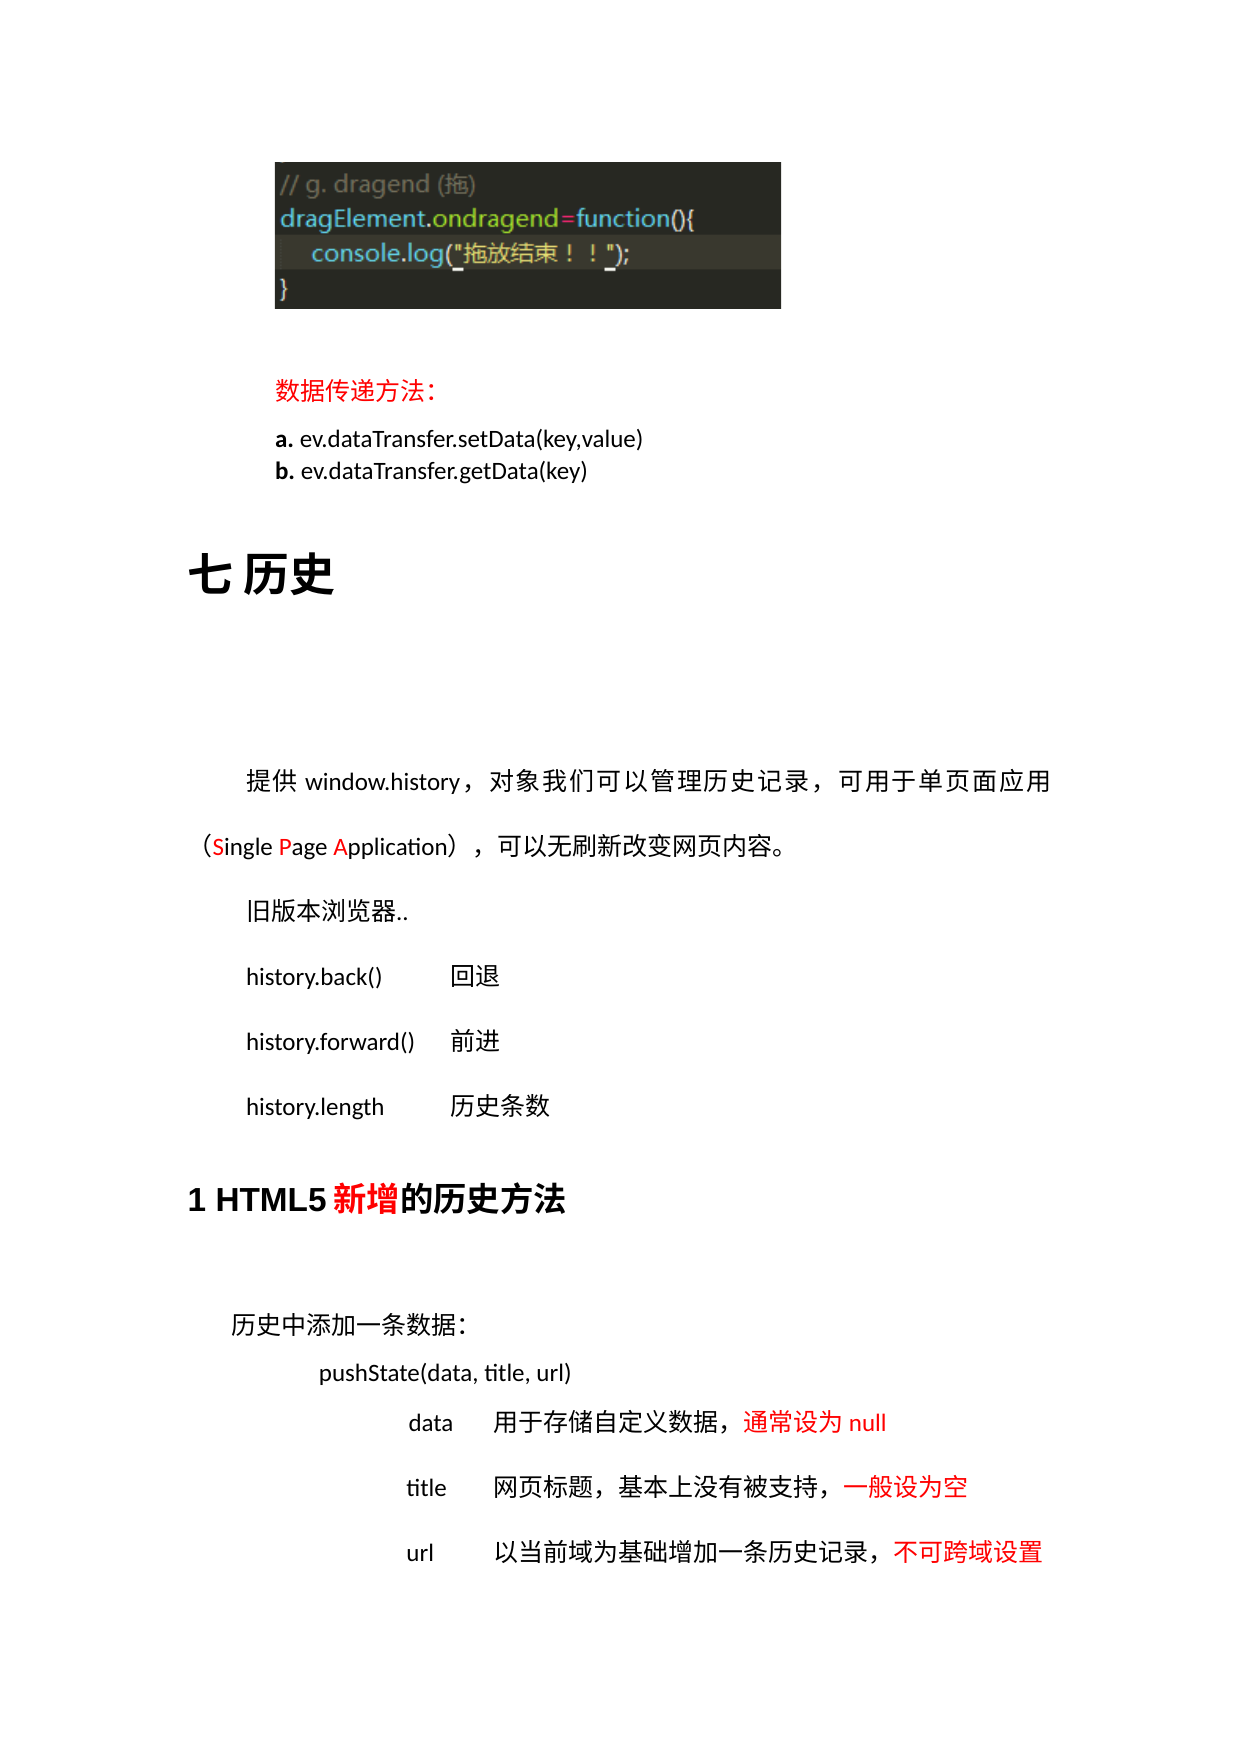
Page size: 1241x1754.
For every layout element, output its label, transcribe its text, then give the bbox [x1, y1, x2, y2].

text url 以当前域为基础增加一条历史记录，不可跨域设置 [237, 1518, 1053, 1583]
picture [274, 162, 782, 309]
text b. ev.dataTransfer.getData(key) [216, 454, 1053, 487]
text history.back() 回退 [187, 942, 1053, 1007]
subtitle 七 历史 [187, 522, 1053, 620]
text 历史中添加一条数据： [187, 1291, 1053, 1356]
text history.length 历史条数 [187, 1072, 1053, 1137]
text pushState(data, title, url) [275, 1356, 1053, 1388]
text a. ev.dataTransfer.setData(key,value) [216, 422, 1053, 454]
text data 用于存储自定义数据，通常设为null [350, 1388, 1053, 1453]
text 旧版本浏览器.. [187, 877, 1053, 942]
text 数据传递方法： [216, 357, 1053, 422]
text history.forward() 前进 [187, 1007, 1053, 1072]
text 提供window.history，对象我们可以管理历史记录，可用于单页面应用（Single Page Application），可以无刷新改变网页内容。 [187, 747, 1053, 877]
text title 网页标题，基本上没有被支持，一般设为空 [237, 1453, 1053, 1518]
subtitle 1 HTML5新增的历史方法 [187, 1164, 1053, 1229]
